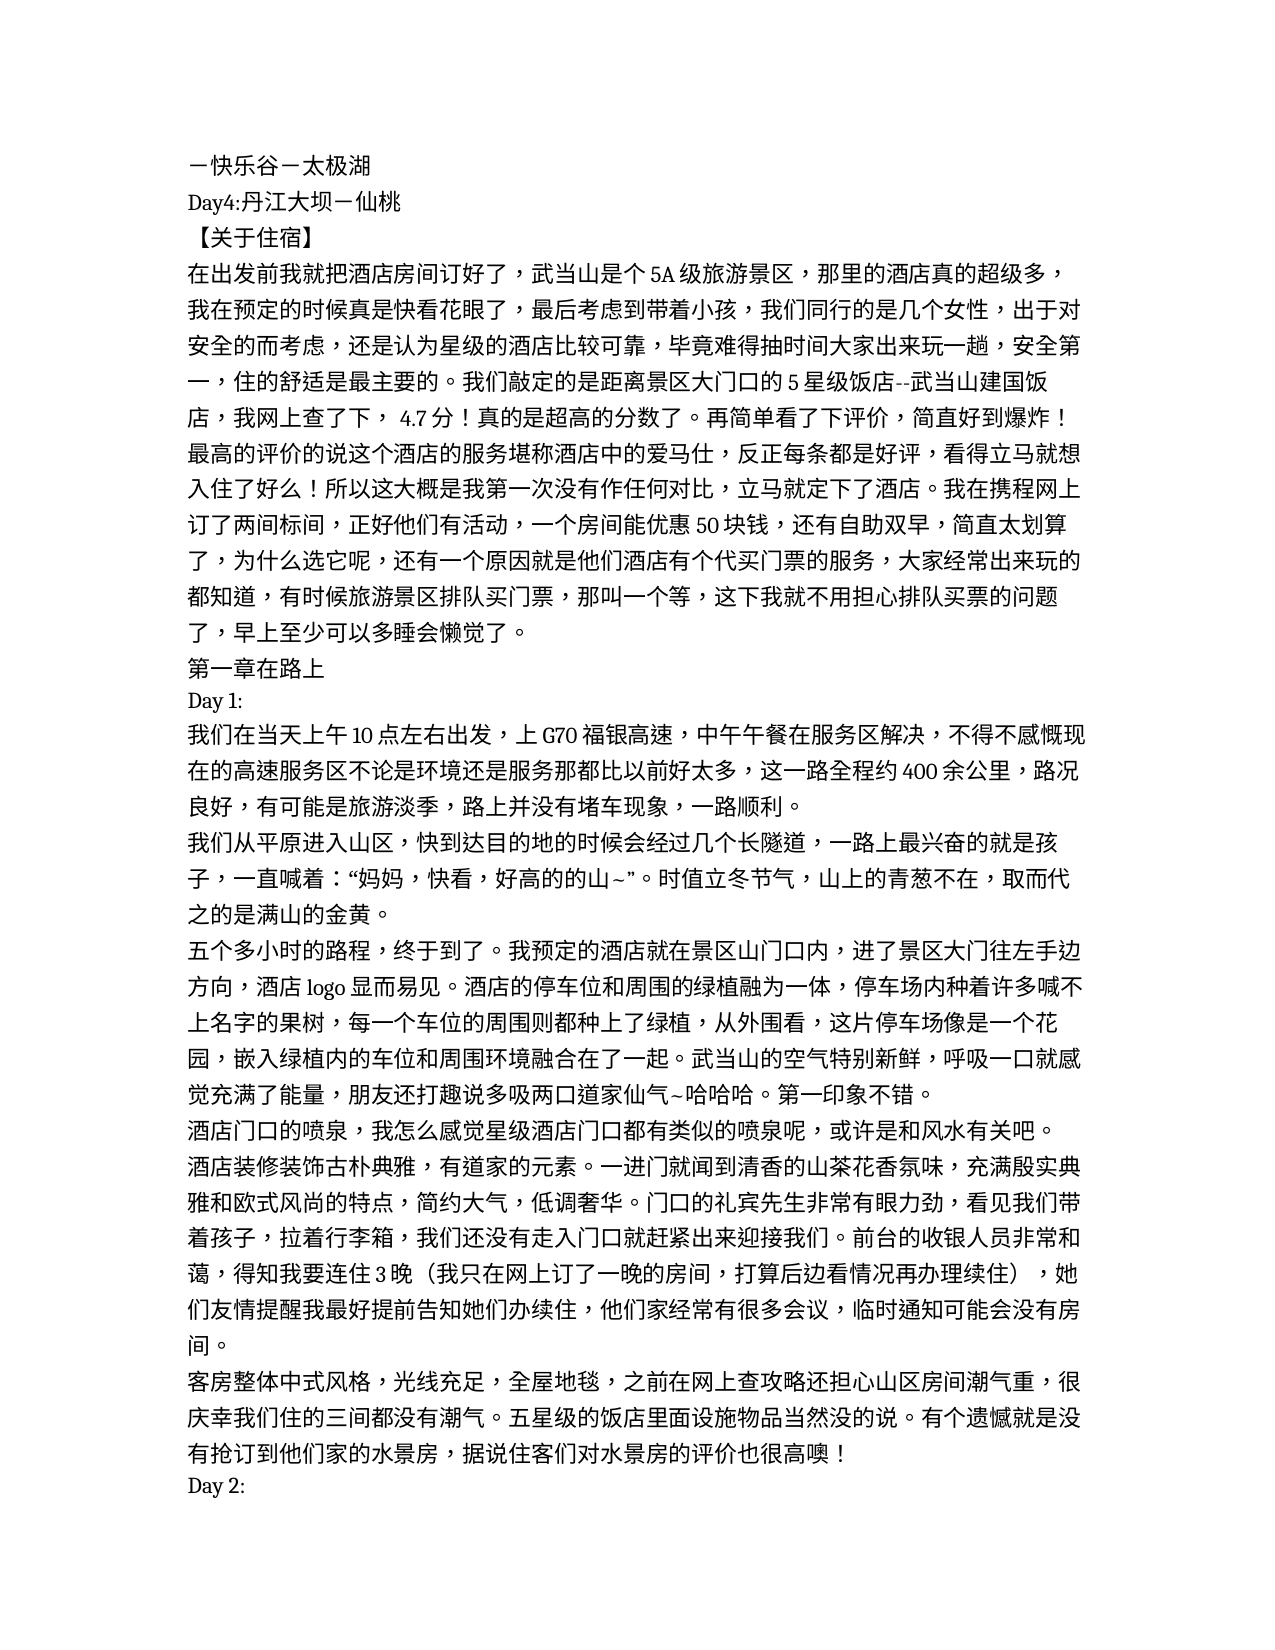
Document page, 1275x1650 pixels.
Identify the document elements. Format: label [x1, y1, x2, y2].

text [187, 150, 1087, 1499]
